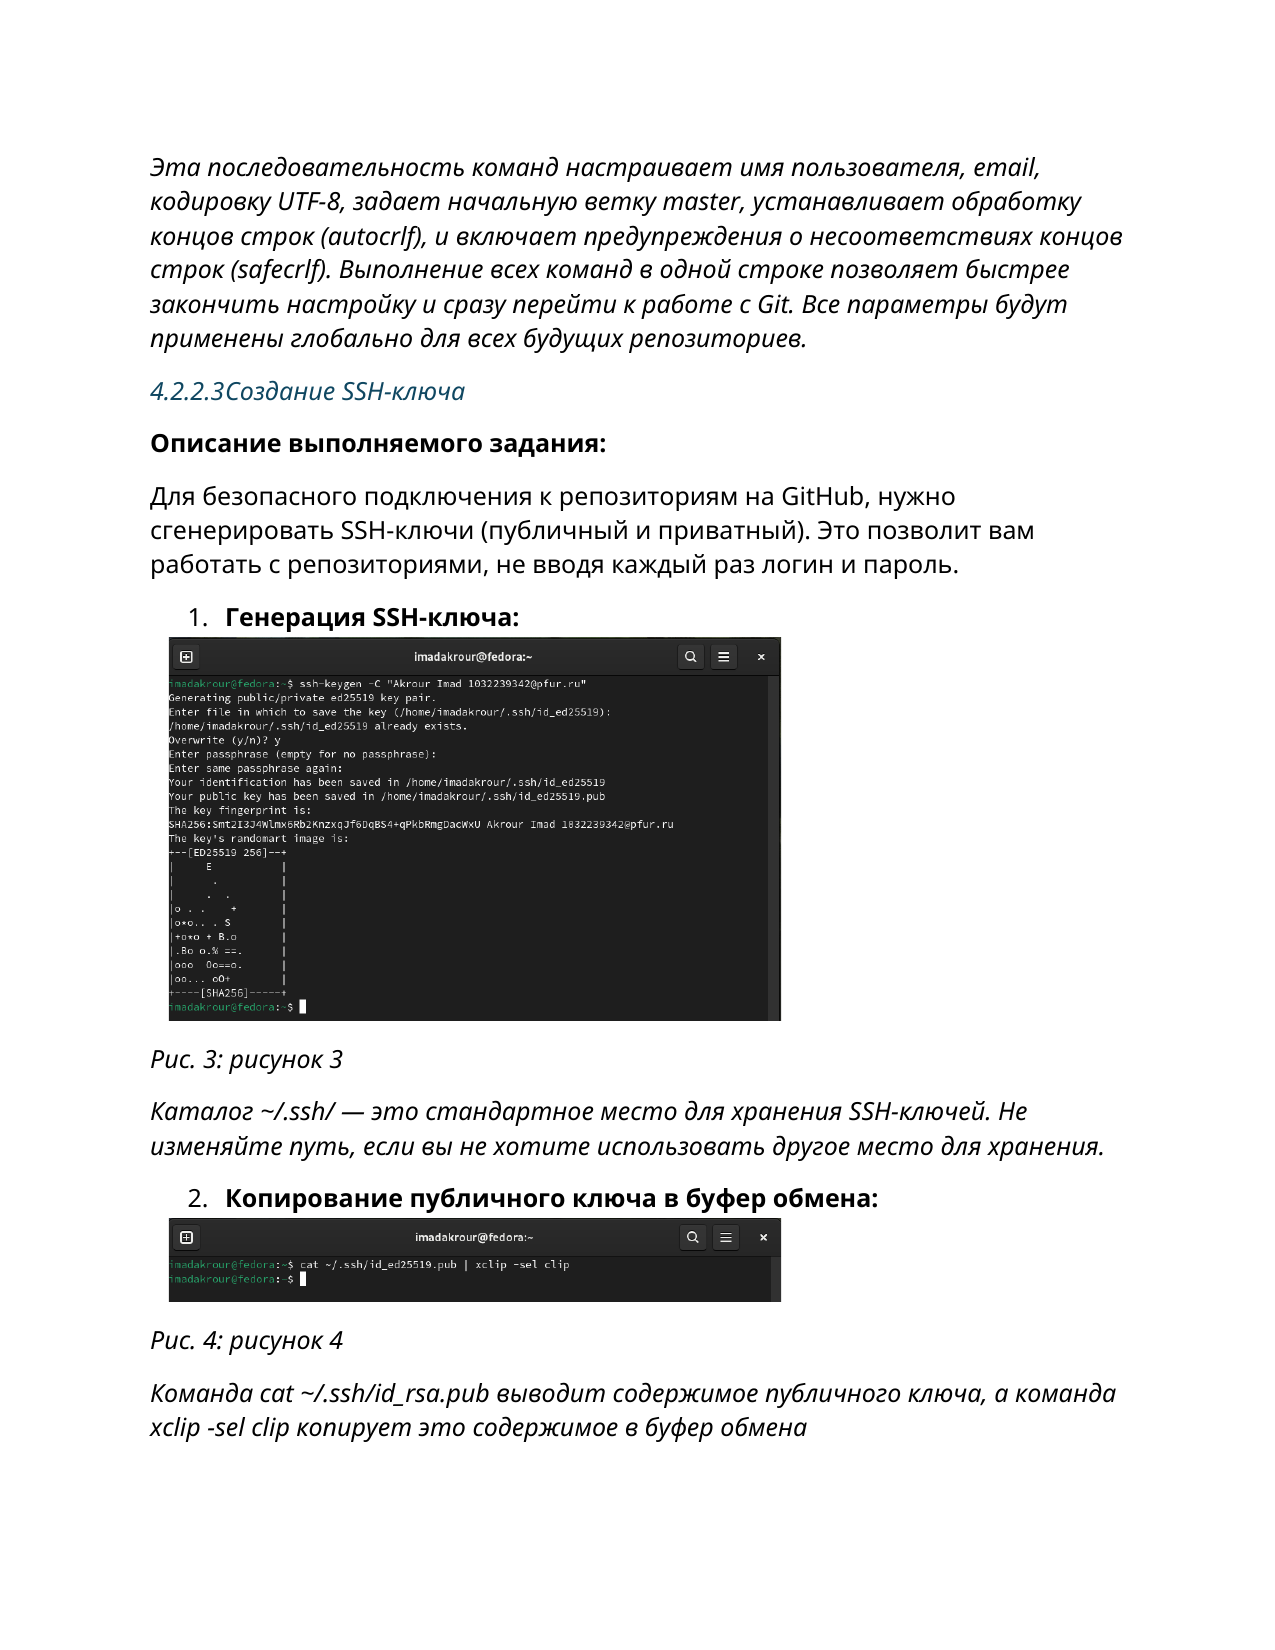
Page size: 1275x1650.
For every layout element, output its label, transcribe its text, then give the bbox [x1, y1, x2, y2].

picture [168, 1218, 782, 1302]
subtitle 4.2.2.3 Создание SSH-ключа [150, 373, 1125, 407]
text Команда cat ~/.ssh/id_rsa.pub выводит содержимое публичного ключа, а команда xclip -sel clip копирует это содержимое в буфер обмена [150, 1375, 1125, 1443]
text Для безопасного подключения к репозиториям на GitHub, нужно сгенерировать SSH-ключи (публичный и приватный). Это позволит вам работать с репозиториями, не вводя каждый раз логин и пароль. [150, 479, 1125, 581]
text Описание выполняемого задания: [150, 426, 1125, 460]
text Рис. 4: рисунок 4 [150, 1322, 1125, 1356]
text Эта последовательность команд настраивает имя пользователя, email, кодировку UTF-8, задает начальную ветку master, устанавливает обработку концов строк (autocrlf), и включает предупреждения о несоответствиях концов строк (safecrlf). Выполнение всех команд в одной строке позволяет быстрее закончить настройку и сразу перейти к работе с Git. Все параметры будут применены глобально для всех будущих репозиториев. [150, 150, 1125, 354]
list Генерация SSH-ключа: [187, 600, 1125, 634]
picture [168, 637, 782, 1021]
text Каталог ~/.ssh/ — это стандартное место для хранения SSH-ключей. Не изменяйте путь, если вы не хотите использовать другое место для хранения. [150, 1094, 1125, 1162]
list Копирование публичного ключа в буфер обмена: [187, 1181, 1125, 1215]
text Рис. 3: рисунок 3 [150, 1041, 1125, 1075]
